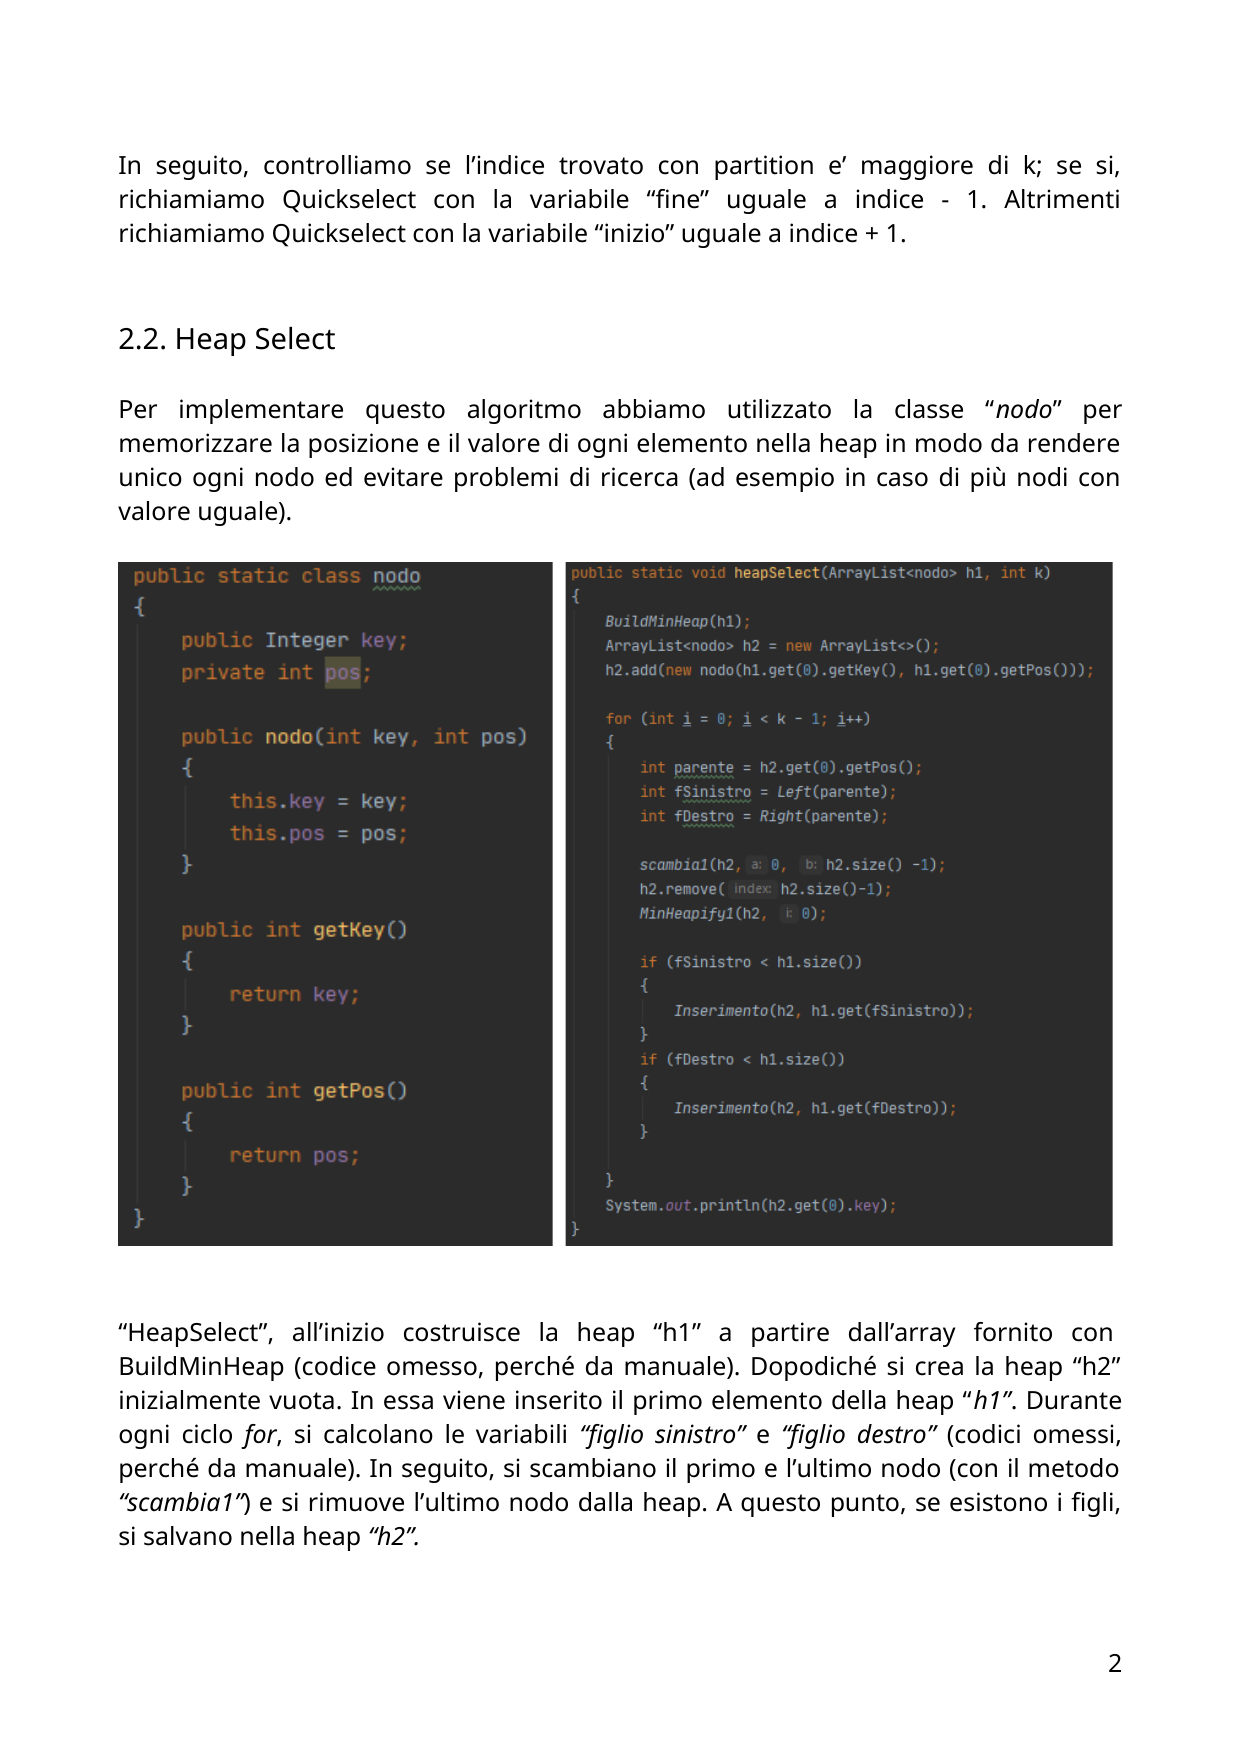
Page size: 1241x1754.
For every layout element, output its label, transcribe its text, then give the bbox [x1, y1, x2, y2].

picture [118, 562, 553, 1246]
picture [565, 562, 1113, 1246]
text In seguito, controlliamo se l’indice trovato con partition e’ maggiore di k; se si, richiamiamo Quickselect con la variabile “fine” uguale a indice - 1. Altrimenti richiamiamo Quickselect con la variabile “inizio” uguale a indice + 1. [118, 148, 1122, 250]
text Per implementare questo algoritmo abbiamo utilizzato la classe “nodo” per memorizzare la posizione e il valore di ogni elemento nella heap in modo da rendere unico ogni nodo ed evitare problemi di ricerca (ad esempio in caso di più nodi con valore uguale). [118, 392, 1122, 528]
text “HeapSelect”, all’inizio costruisce la heap “h1” a partire dall’array fornito con BuildMinHeap (codice omesso, perché da manuale). Dopodiché si crea la heap “h2” inizialmente vuota. In essa viene inserito il primo elemento della heap “h1”. Durante ogni ciclo for, si calcolano le variabili “figlio sinistro” e “figlio destro” (codici omessi, perché da manuale). In seguito, si scambiano il primo e l’ultimo nodo (con il metodo “scambia1”) e si rimuove l’ultimo nodo dalla heap. A questo punto, se esistono i figli, si salvano nella heap “h2”. [118, 1314, 1122, 1553]
text 2.2. Heap Select [118, 318, 1122, 358]
